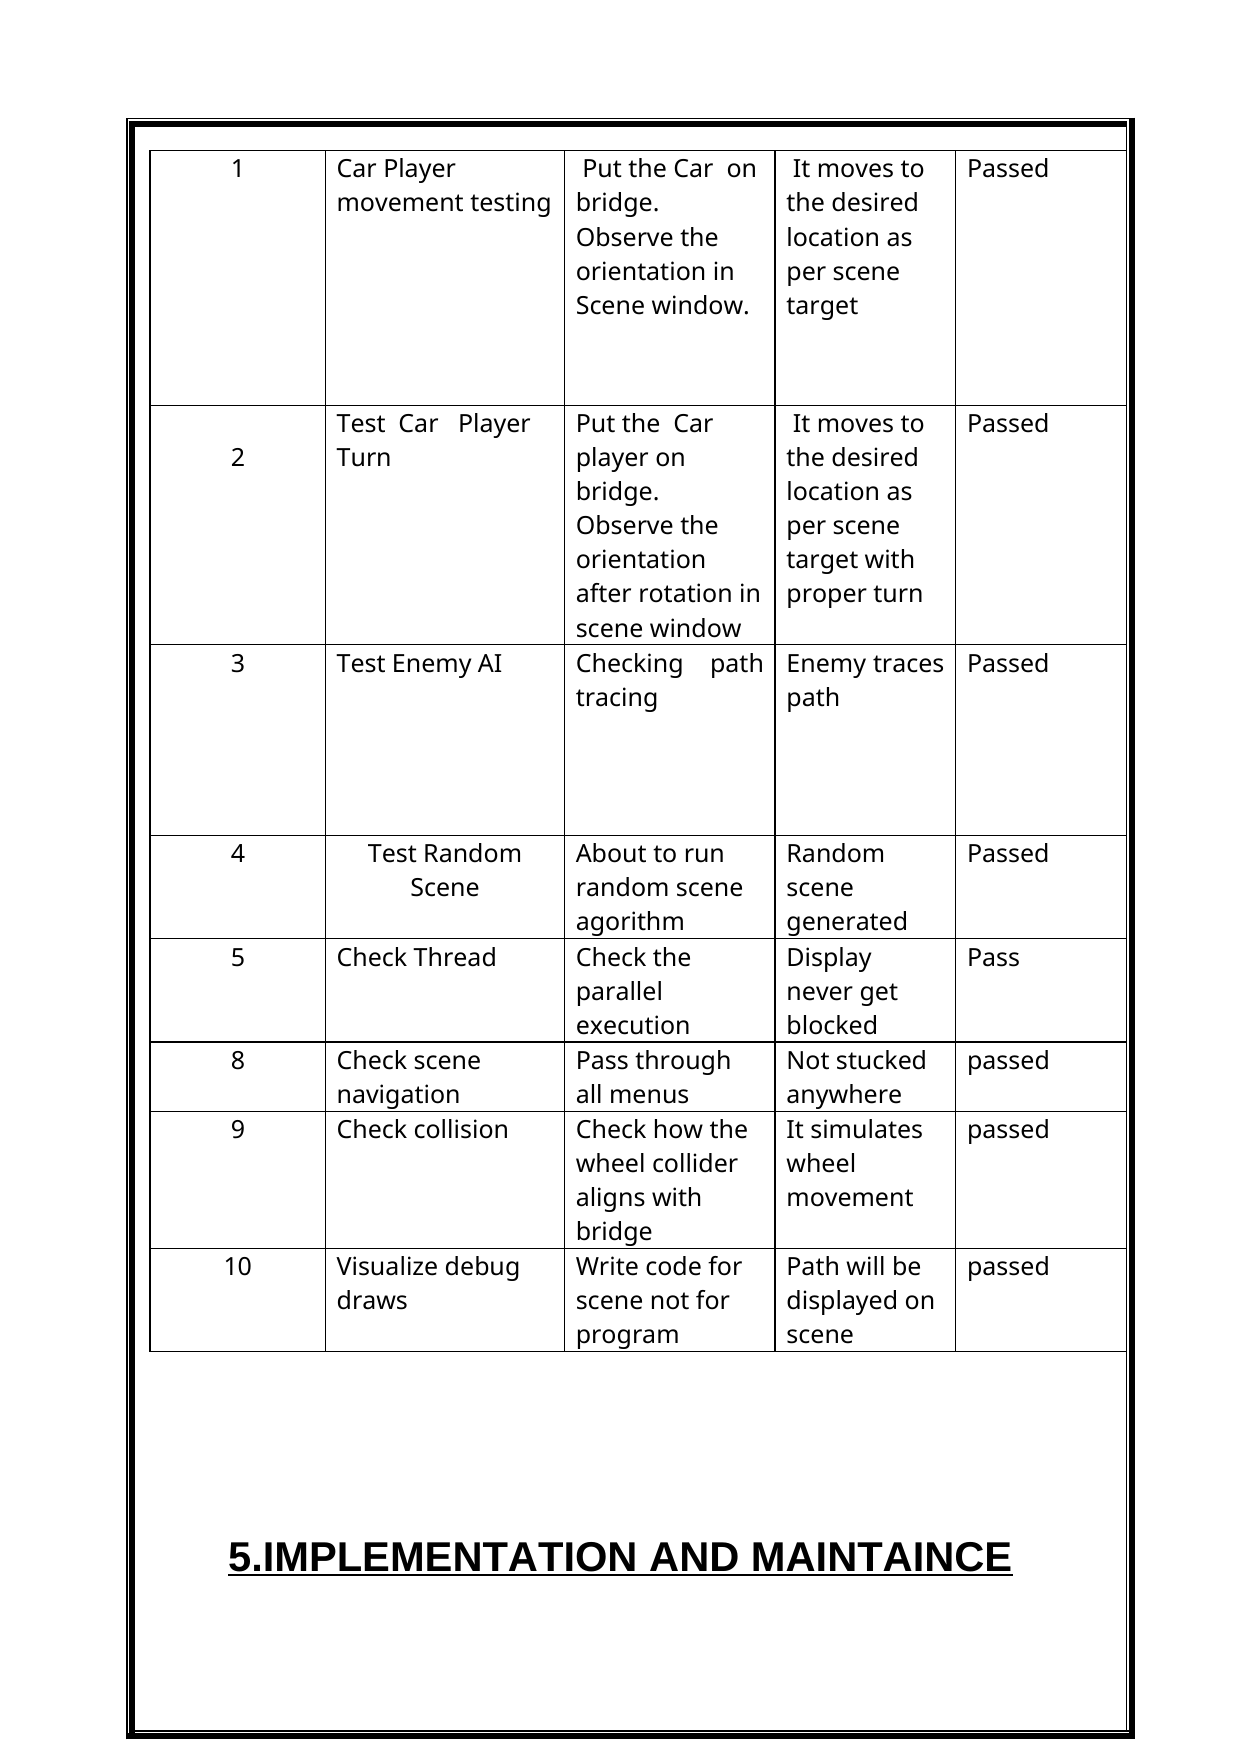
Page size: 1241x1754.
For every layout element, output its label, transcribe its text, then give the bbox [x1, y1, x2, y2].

table_cell passed [956, 1043, 1126, 1111]
table_cell Test Enemy AI [326, 645, 564, 835]
table_cell Check scene navigation [326, 1043, 564, 1111]
table_cell Check how the wheel collider aligns with bridge [565, 1112, 774, 1248]
table_cell 5 [151, 939, 325, 1041]
table_cell It moves to the desired location as per scene target with proper turn [776, 406, 955, 644]
table_cell Car Player movement testing [326, 151, 564, 405]
table_cell Random scene generated [776, 836, 955, 938]
table_cell Check collision [326, 1112, 564, 1248]
table_cell passed [956, 1249, 1126, 1351]
table_cell Passed [956, 406, 1126, 644]
table_cell Pass through all menus [565, 1043, 774, 1111]
table_cell 1 [151, 151, 325, 405]
table_cell 9 [151, 1112, 325, 1248]
table_cell 3 [151, 645, 325, 835]
table_cell 2 [151, 406, 325, 644]
table_cell Passed [956, 151, 1126, 405]
table_cell Pass [956, 939, 1126, 1041]
table_cell Enemy traces path [776, 645, 955, 835]
table_cell 10 [151, 1249, 325, 1351]
table_cell Test Car Player Turn [326, 406, 564, 644]
table_cell Display never get blocked [776, 939, 955, 1041]
table_cell Check the parallel execution [565, 939, 774, 1041]
table_cell passed [956, 1112, 1126, 1248]
table_cell Write code for scene not for program [565, 1249, 774, 1351]
table_cell Put the Car on bridge. Observe the orientation in Scene window. [565, 151, 774, 405]
table_cell Put the Car player on bridge. Observe the orientation after rotation in scene window [565, 406, 774, 644]
table_cell Visualize debug draws [326, 1249, 564, 1351]
table_cell Path will be displayed on scene [776, 1249, 955, 1351]
table_cell Not stucked anywhere [776, 1043, 955, 1111]
table_cell Passed [956, 645, 1126, 835]
table_cell Checking path tracing [565, 645, 774, 835]
text 5.IMPLEMENTATION AND MAINTAINCE [150, 1532, 1090, 1580]
table_cell 8 [151, 1043, 325, 1111]
table_cell Check Thread [326, 939, 564, 1041]
table_cell Test Random Scene [326, 836, 564, 938]
table_cell It moves to the desired location as per scene target [776, 151, 955, 405]
table_cell About to run random scene agorithm [565, 836, 774, 938]
table_cell It simulates wheel movement [776, 1112, 955, 1248]
table_cell 4 [151, 836, 325, 938]
table_cell Passed [956, 836, 1126, 938]
